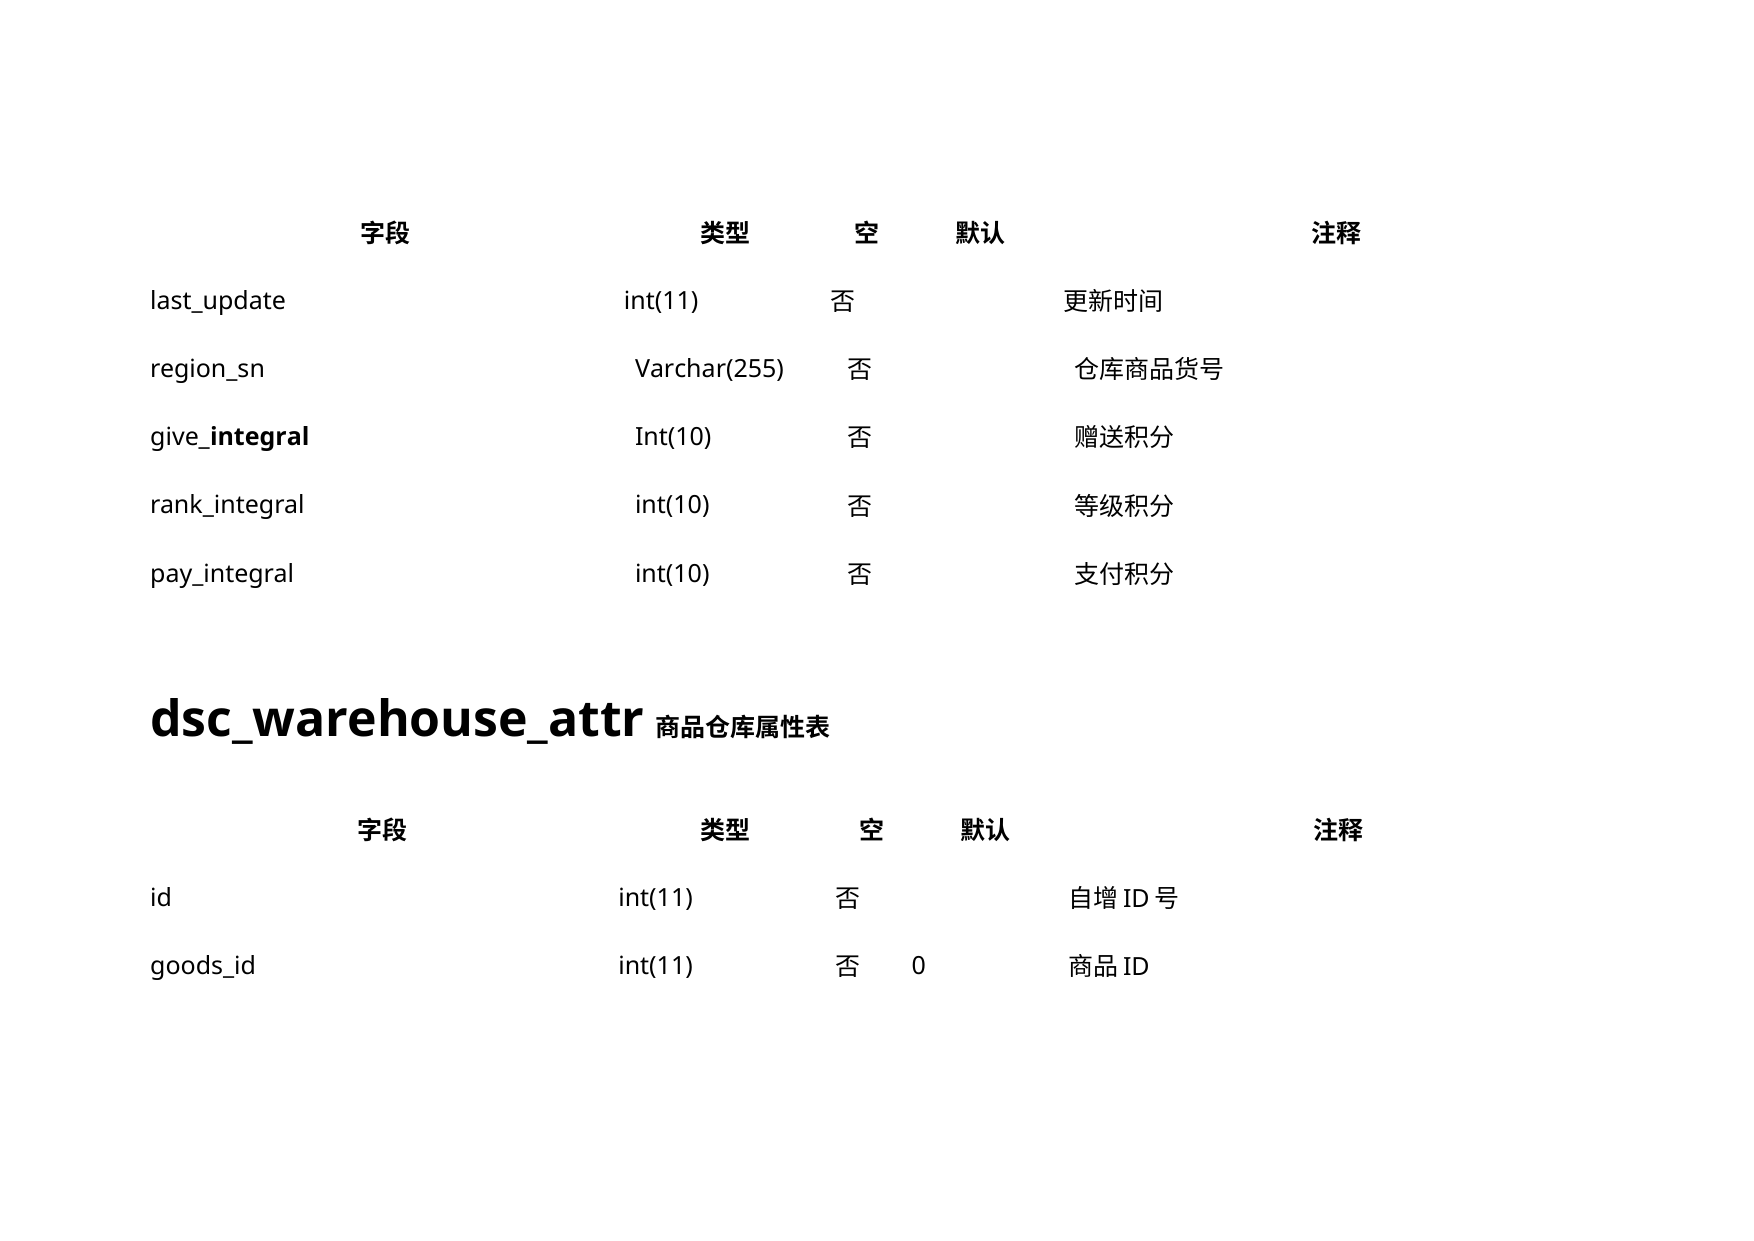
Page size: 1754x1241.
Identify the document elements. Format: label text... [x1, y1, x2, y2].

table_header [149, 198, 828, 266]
subtitle dsc_warehouse_attr商品仓库属性表 [150, 668, 1604, 766]
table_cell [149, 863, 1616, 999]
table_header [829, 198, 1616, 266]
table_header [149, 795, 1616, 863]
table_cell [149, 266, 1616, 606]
